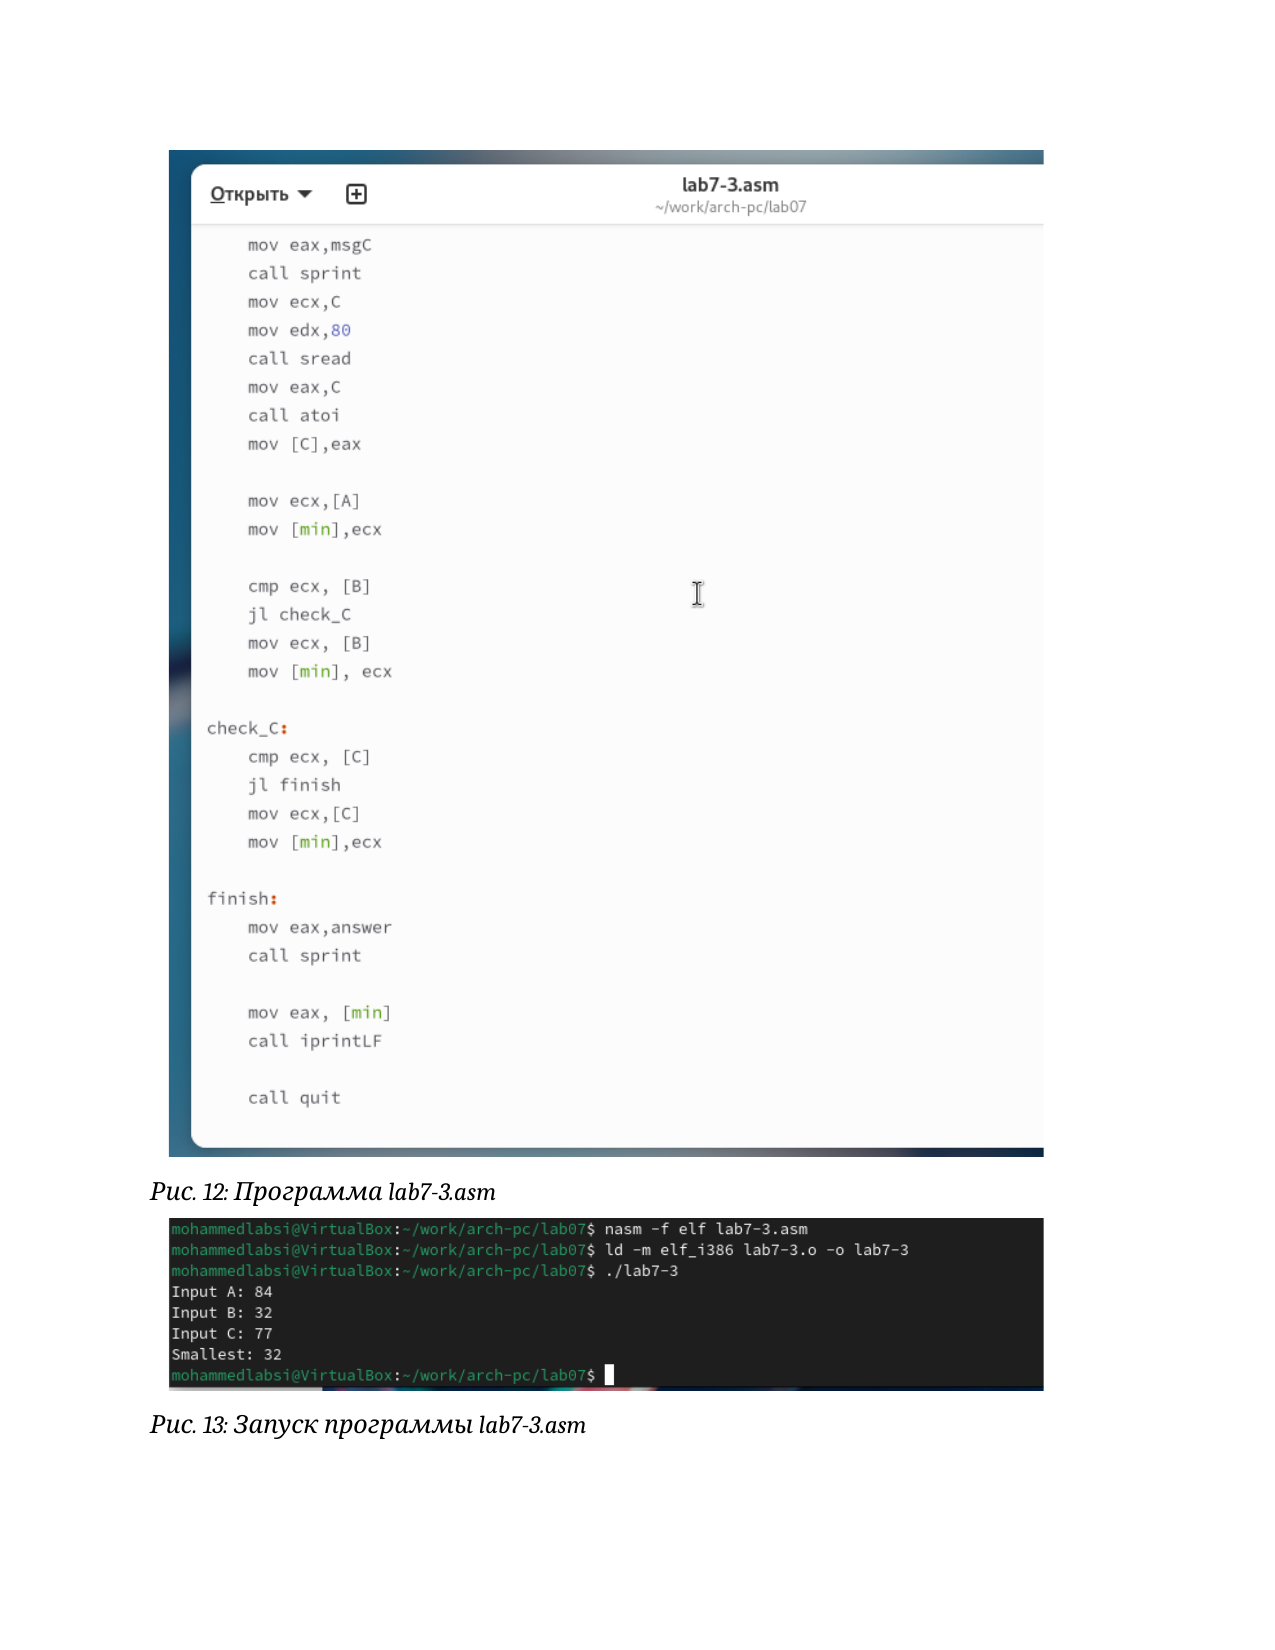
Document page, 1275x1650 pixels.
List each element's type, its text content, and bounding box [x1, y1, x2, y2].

text Рис. 12: Программа lab7-3.asm [150, 1177, 1125, 1206]
text Рис. 13: Запуск программы lab7-3.asm [150, 1411, 1125, 1440]
picture [168, 150, 1044, 1157]
picture [168, 1218, 1044, 1391]
